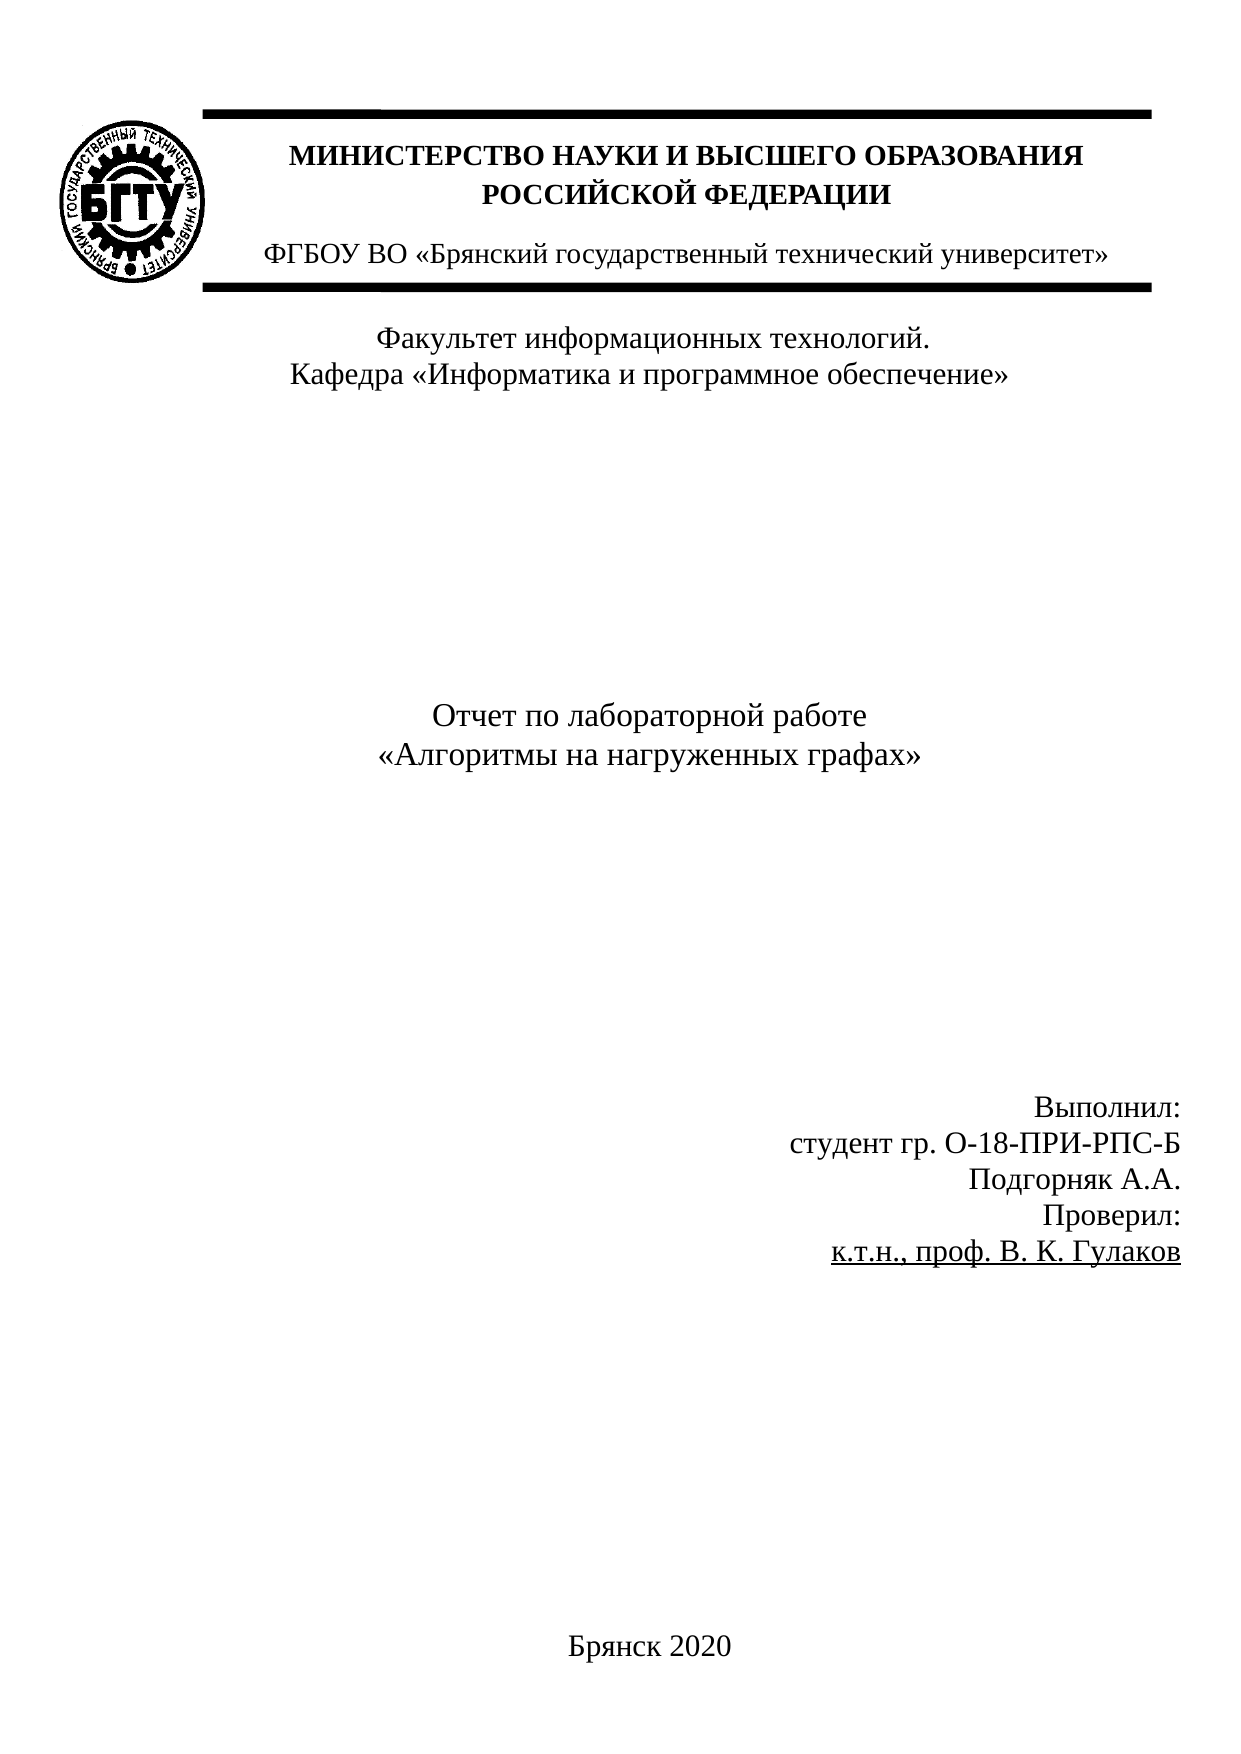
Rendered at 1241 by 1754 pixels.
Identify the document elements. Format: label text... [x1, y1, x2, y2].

text Факультет информационных технологий. [118, 319, 1181, 355]
text студент гр. О-18-ПРИ-РПС-Б [118, 1124, 1181, 1160]
picture [57, 118, 207, 285]
text Брянск 2020 [118, 1627, 1181, 1663]
text к.т.н., проф. В. К. Гулаков [118, 1232, 1181, 1268]
text «Алгоритмы на нагруженных графах» [118, 734, 1181, 772]
text Подгорняк А.А. [118, 1160, 1181, 1196]
text Проверил: [118, 1196, 1181, 1232]
text Выполнил: [118, 1088, 1181, 1124]
text Отчет по лабораторной работе [118, 696, 1181, 734]
text Кафедра «Информатика и программное обеспечение» [118, 355, 1181, 391]
